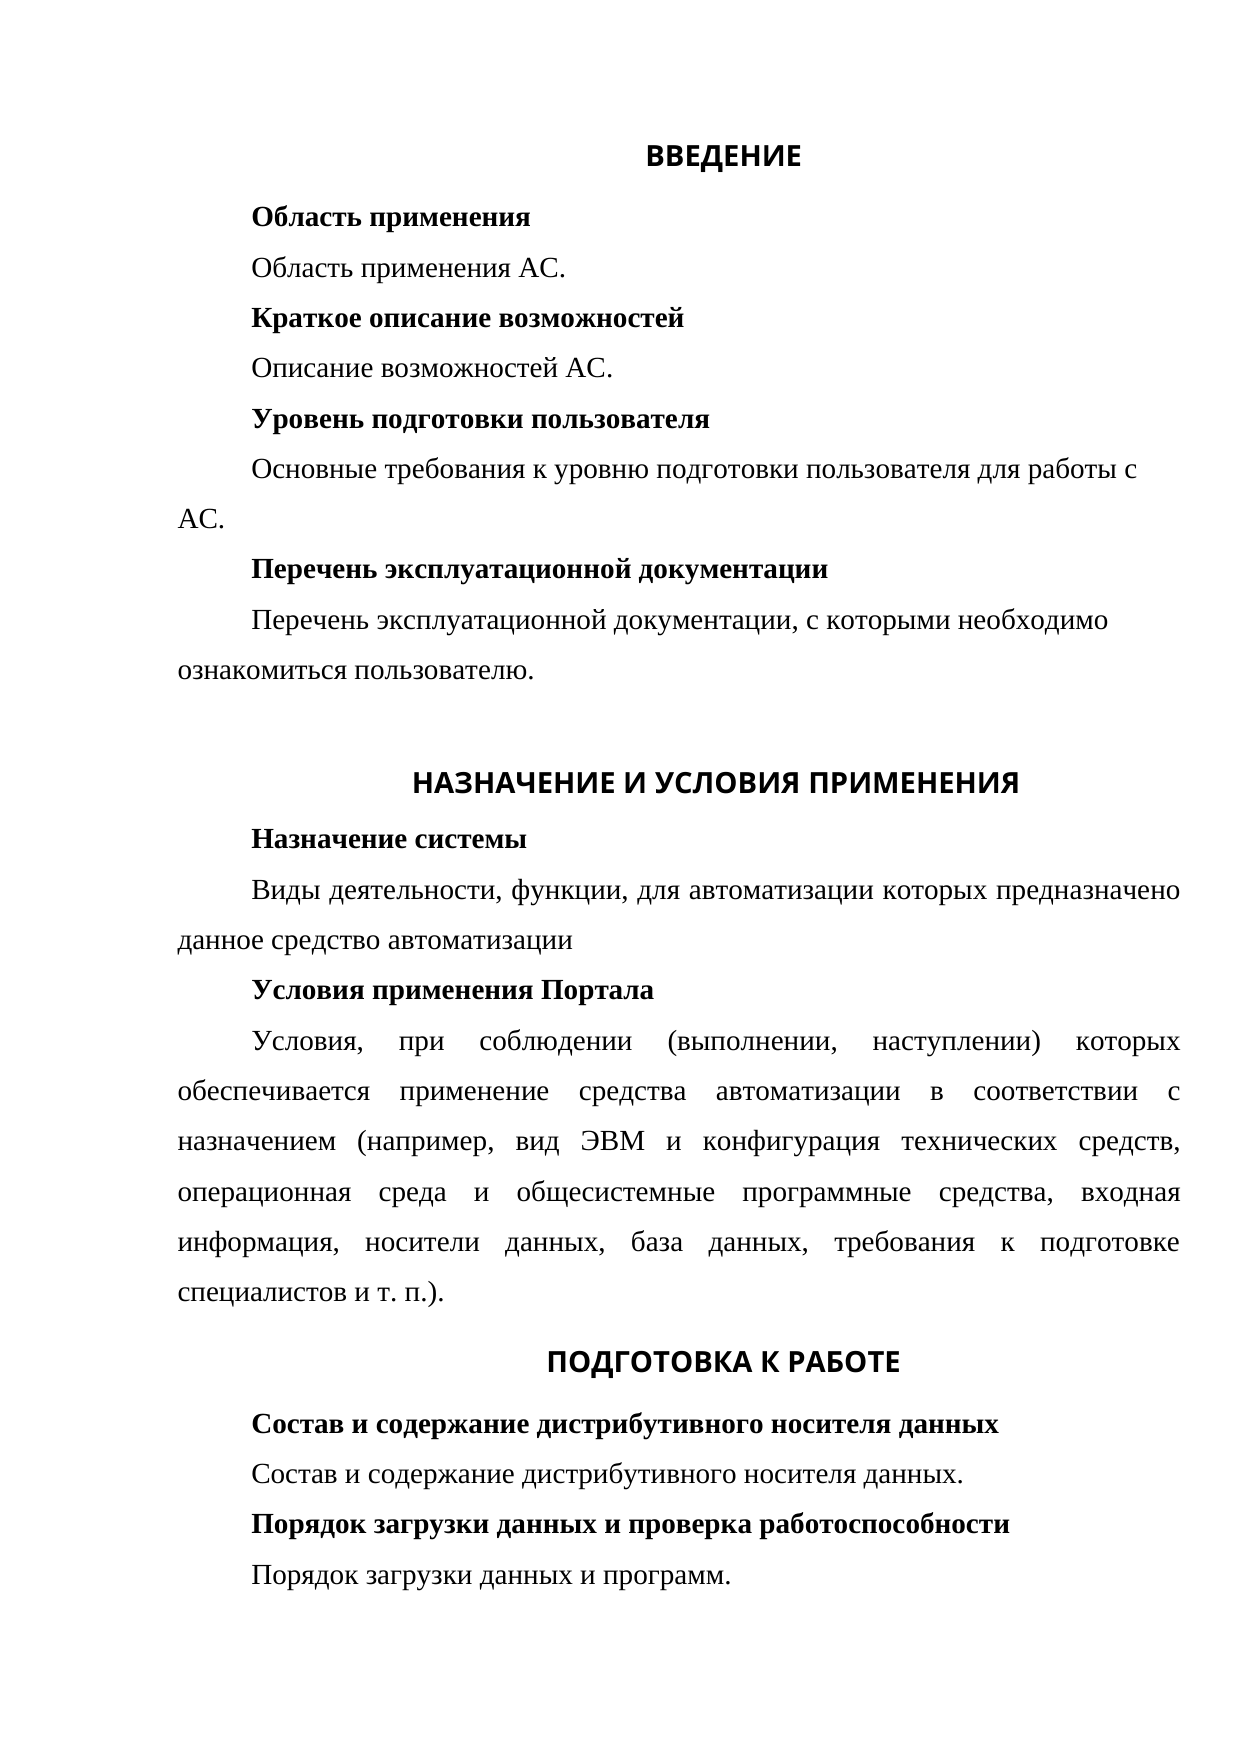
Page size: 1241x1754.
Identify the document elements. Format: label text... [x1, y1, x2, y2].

text Условия, при соблюдении (выполнении, наступлении) которых обеспечивается применение средства автоматизации в соответствии с назначением (например, вид ЭВМ и конфигурация технических средств, операционная среда и общесистемные программные средства, входная информация, носители данных, база данных, требования к подготовке специалистов и т. п.). [177, 1023, 1181, 1308]
text Введение [266, 135, 1181, 174]
text Перечень эксплуатационной документации [177, 552, 1181, 585]
text Описание возможностей АС. [177, 350, 1181, 384]
text Назначение системы [177, 822, 1181, 855]
text Подготовка к работе [266, 1341, 1181, 1381]
text Основные требования к уровню подготовки пользователя для работы с АС. [177, 451, 1181, 535]
text Краткое описание возможностей [177, 300, 1181, 334]
text Назначение и условия применения [177, 762, 1181, 802]
text Порядок загрузки данных и программ. [177, 1557, 1181, 1591]
text Область применения [177, 199, 1181, 233]
text Уровень подготовки пользователя [177, 401, 1181, 434]
text Состав и содержание дистрибутивного носителя данных. [177, 1456, 1181, 1490]
text Перечень эксплуатационной документации, с которыми необходимо ознакомиться пользователю. [177, 602, 1181, 686]
text Виды деятельности, функции, для автоматизации которых предназначено данное средство автоматизации [177, 872, 1181, 956]
text Состав и содержание дистрибутивного носителя данных [177, 1406, 1181, 1439]
text Область применения АС. [177, 250, 1181, 283]
text Порядок загрузки данных и проверка работоспособности [177, 1507, 1181, 1540]
text Условия применения Портала [177, 972, 1181, 1006]
